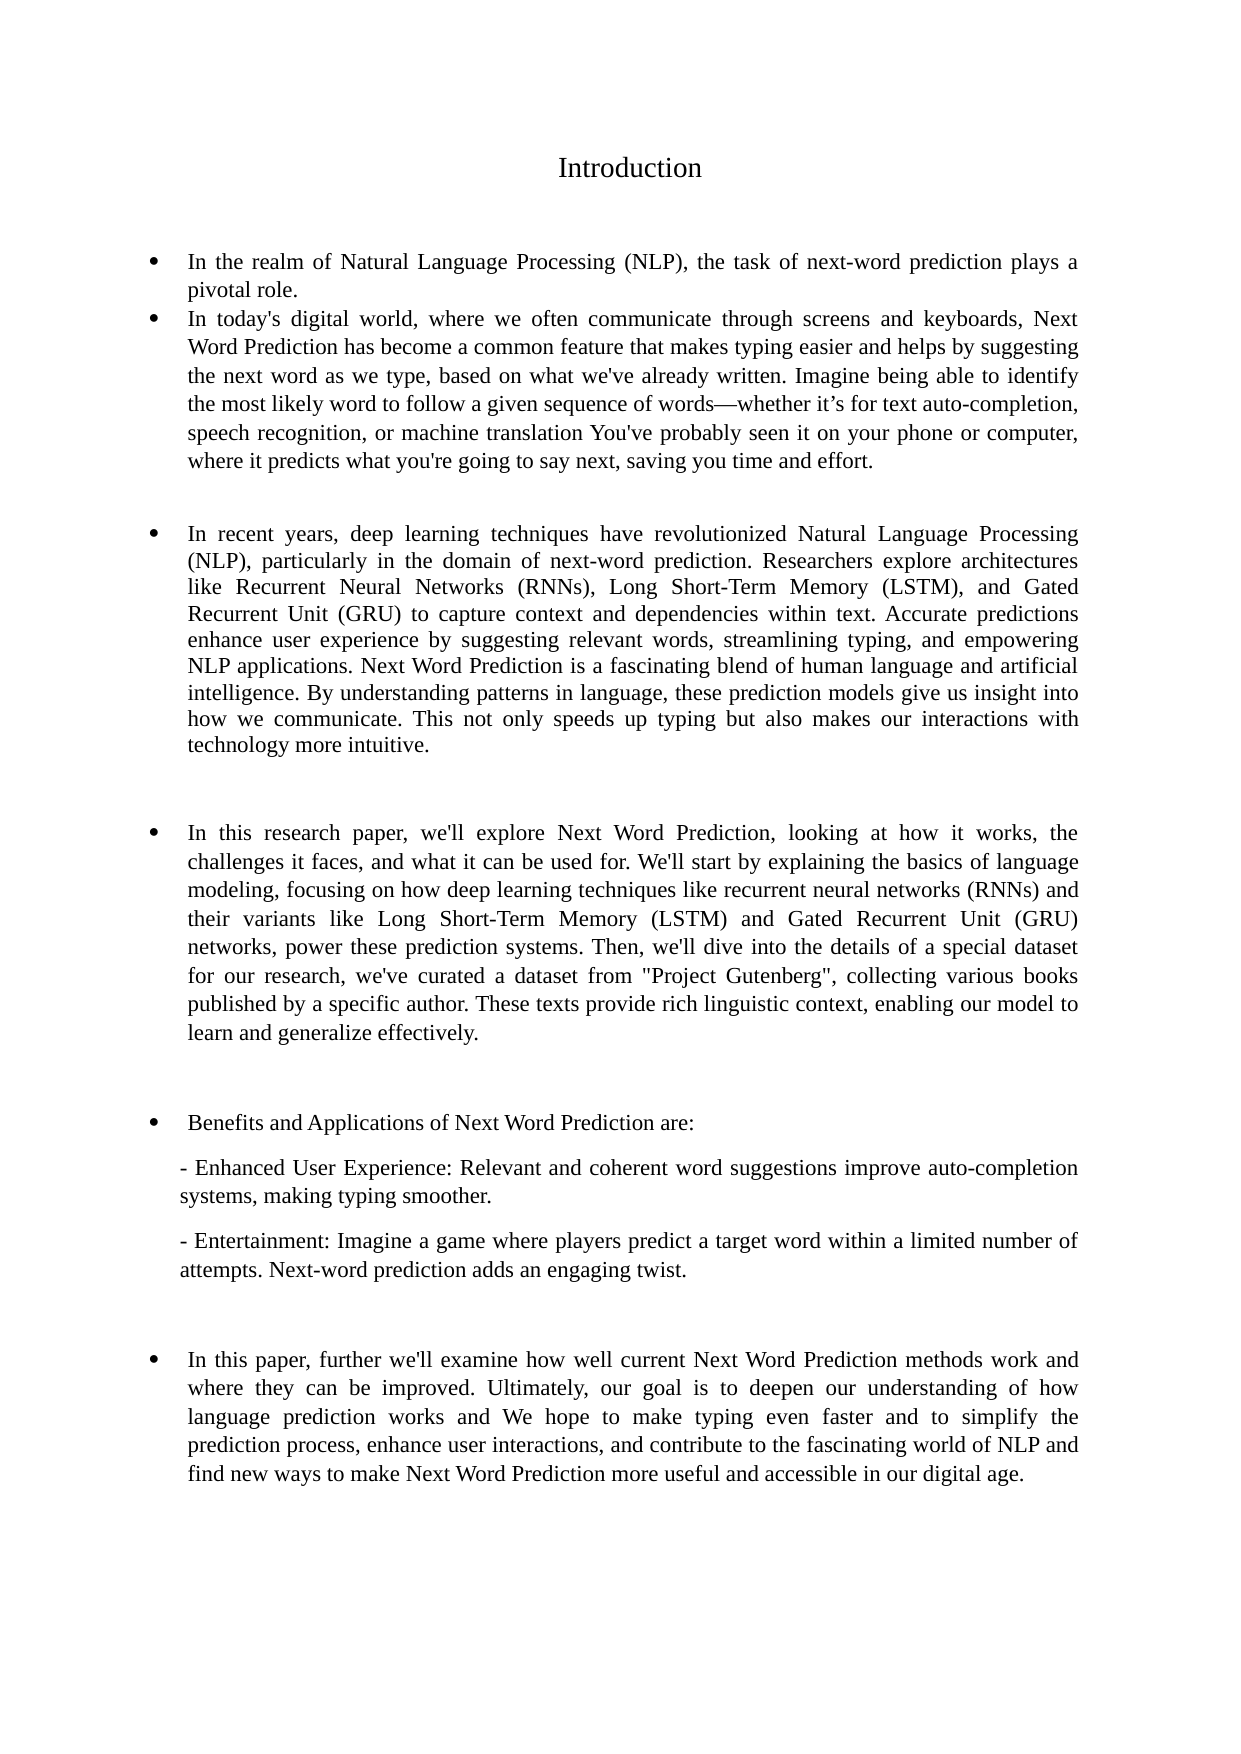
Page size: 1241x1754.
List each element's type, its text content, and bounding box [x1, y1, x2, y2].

list Benefits and Applications of Next Word Prediction are: [150, 1142, 1080, 1168]
text - Entertainment: Imagine a game where players predict a target word within a limited number of attempts. Next-word prediction adds an engaging twist. [179, 1261, 1080, 1316]
list In this research paper, we'll explore Next Word Prediction, looking at how it works, the challenges it faces, and what it can be used for. We'll start by explaining the basics of language modeling, focusing on how deep learning techniques like recurrent neural networks (RNNs) and their variants like Long Short-Term Memory (LSTM) and Gated Recurrent Unit (GRU) networks, power these prediction systems. Then, we'll dive into the details of a special dataset for our research, we've curated a dataset from "Project Gutenberg", collecting various books published by a specific author. These texts provide rich linguistic context, enabling our model to learn and generalize effectively. [150, 853, 1080, 1078]
list In today's digital world, where we often communicate through screens and keyboards, Next Word Prediction has become a common feature that makes typing easier and helps by suggesting the next word as we type, based on what we've already written. Imagine being able to identify the most likely word to follow a given sequence of words—whether it’s for text auto-completion, speech recognition, or machine translation You've probably seen it on your phone or computer, where it predicts what you're going to say next, saving you time and effort. [150, 321, 1080, 490]
list In recent years, deep learning techniques have revolutionized Natural Language Processing (NLP), particularly in the domain of next-word prediction. Researchers explore architectures like Recurrent Neural Networks (RNNs), Long Short-Term Memory (LSTM), and Gated Recurrent Unit (GRU) to capture context and dependencies within text. Accurate predictions enhance user experience by suggesting relevant words, streamlining typing, and empowering NLP applications. Next Word Prediction is a fascinating blend of human language and artificial intelligence. By understanding patterns in language, these prediction models give us insight into how we communicate. This not only speeds up typing but also makes our interactions with technology more intuitive. [150, 554, 1080, 791]
text Introduction [179, 150, 1080, 183]
text - Enhanced User Experience: Relevant and coherent word suggestions improve auto-completion systems, making typing smoother. [179, 1187, 1080, 1242]
list In this paper, further we'll examine how well current Next Word Prediction methods work and where they can be improved. Ultimately, our goal is to deepen our understanding of how language prediction works and We hope to make typing even faster and to simplify the prediction process, enhance user interactions, and contribute to the fascinating world of NLP and find new ways to make Next Word Prediction more useful and accessible in our digital age. [150, 1379, 1080, 1519]
list In the realm of Natural Language Processing (NLP), the task of next-word prediction plays a pivotal role. [150, 248, 1080, 303]
